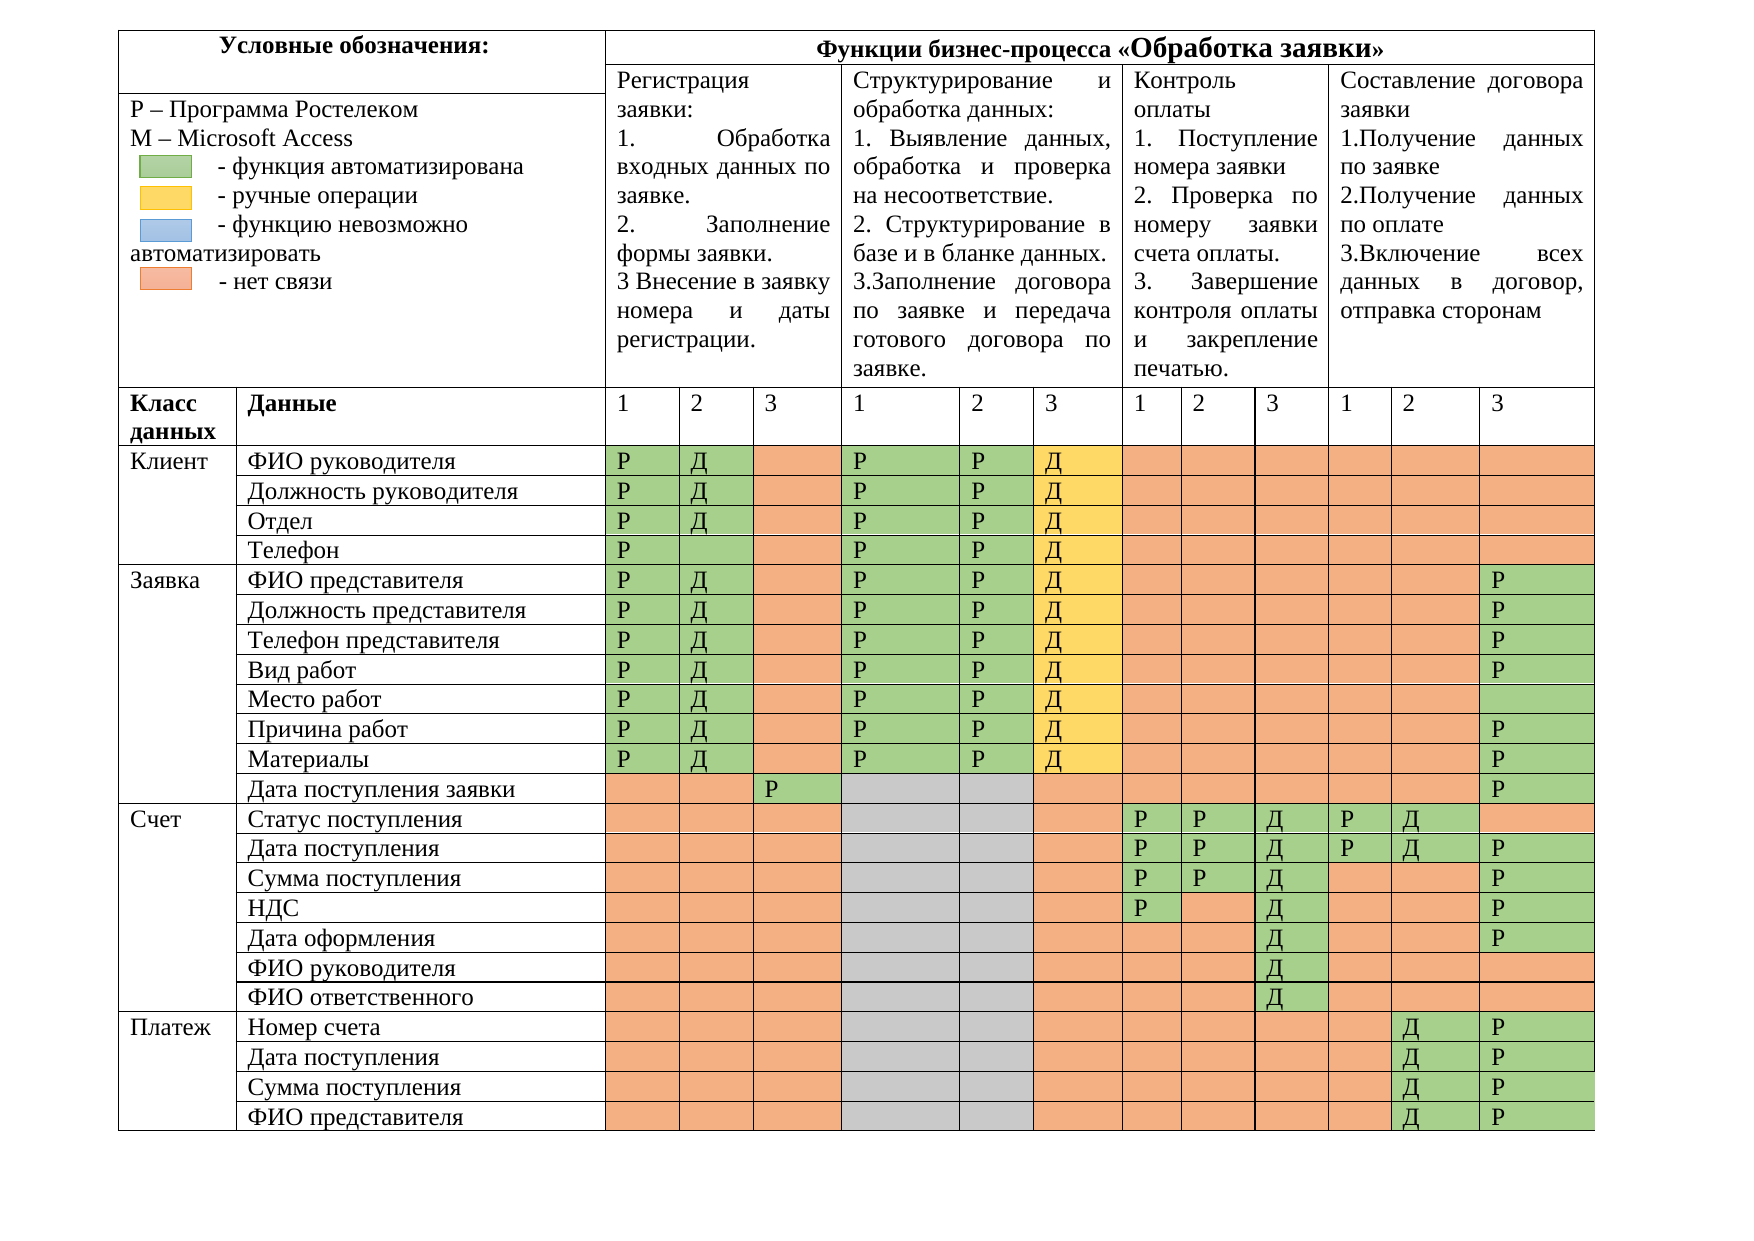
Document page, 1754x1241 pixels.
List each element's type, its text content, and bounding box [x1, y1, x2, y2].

table_cell Д [1256, 923, 1328, 952]
table_cell Клиент [119, 446, 236, 564]
table_cell Д [1256, 834, 1328, 862]
table_cell Р [842, 685, 959, 713]
table_cell [680, 1072, 753, 1101]
table_cell [1329, 1072, 1391, 1101]
table_cell Р [1480, 1101, 1595, 1130]
table_cell Р [1329, 804, 1391, 832]
table_cell [1123, 1012, 1181, 1041]
table_cell [606, 983, 679, 1011]
table_cell [1256, 1102, 1328, 1130]
table_cell [842, 1102, 959, 1130]
table_cell [1329, 714, 1391, 743]
table_cell [754, 625, 841, 654]
table_cell Д [1034, 625, 1122, 654]
table_cell [1392, 685, 1479, 713]
table_cell Д [1034, 655, 1122, 683]
table_cell [1480, 506, 1594, 534]
table_cell [754, 685, 841, 713]
table_cell [960, 983, 1033, 1011]
table_cell Р [960, 744, 1033, 773]
table_cell Д [680, 565, 753, 594]
table_cell [1123, 744, 1181, 773]
table_cell Р [842, 744, 959, 773]
table_cell Р [842, 595, 959, 624]
table_cell [1256, 565, 1328, 594]
table_cell [960, 1012, 1033, 1041]
table_cell Д [680, 714, 753, 743]
table_cell Р [960, 685, 1033, 713]
table_cell Д [1034, 714, 1122, 743]
table_cell Д [680, 476, 753, 505]
table_cell [754, 863, 841, 892]
table_cell 1 [606, 388, 679, 445]
table_cell ФИО ответственного [237, 983, 605, 1011]
table_cell [1329, 893, 1391, 922]
table_cell [842, 983, 959, 1011]
table_cell Р [606, 506, 679, 534]
table_cell [1329, 923, 1391, 952]
table_cell [1256, 506, 1328, 534]
table_cell [1329, 446, 1391, 475]
table_cell Р [842, 536, 959, 564]
table_cell [606, 863, 679, 892]
table_cell Сумма поступления [237, 1072, 605, 1101]
table_cell [1034, 1072, 1122, 1101]
table_cell [1123, 774, 1181, 803]
table_cell Счет [119, 804, 236, 1011]
table_cell [754, 595, 841, 624]
table_cell Отдел [237, 506, 605, 534]
table_cell НДС [237, 893, 605, 922]
table_cell Р [754, 774, 841, 803]
table_cell [960, 1042, 1033, 1071]
table_cell [1034, 863, 1122, 892]
table_cell [680, 863, 753, 892]
table_cell [606, 1042, 679, 1071]
table_cell Р [1480, 1042, 1594, 1071]
table_cell Р [960, 565, 1033, 594]
table_cell [1392, 446, 1479, 475]
table_cell [754, 983, 841, 1011]
table_cell Р [1480, 655, 1594, 683]
table_cell 3 [754, 388, 841, 445]
table_cell [1392, 476, 1479, 505]
table_cell Р – Программа Ростелеком M – Microsoft Access - функция автоматизирована - ручные операции - функцию невозможно автоматизировать - нет связи [119, 94, 605, 387]
table_cell Д [680, 655, 753, 683]
table_cell [1392, 536, 1479, 564]
table_cell Р [1123, 834, 1181, 862]
table_cell [1034, 804, 1122, 832]
table_cell Составление договора заявки 1.Получение данных по заявке 2.Получение данных по оплате 3.Включение всех данных в договор, отправка сторонам [1329, 65, 1594, 387]
table_cell [960, 804, 1033, 832]
table_cell Д [1256, 863, 1328, 892]
table_cell Р [842, 565, 959, 594]
table_cell Сумма поступления [237, 863, 605, 892]
table_cell [1123, 1072, 1181, 1101]
table_cell 2 [1392, 388, 1479, 445]
table_cell Д [1392, 1102, 1479, 1130]
table_cell Д [1034, 446, 1122, 475]
table_cell [1392, 655, 1479, 683]
table_cell Д [1392, 1072, 1479, 1101]
table_cell [1182, 774, 1254, 803]
table_cell [754, 506, 841, 534]
table_cell Д [680, 685, 753, 713]
table_cell [842, 863, 959, 892]
table_cell [606, 893, 679, 922]
table_cell [1392, 565, 1479, 594]
table_cell Дата оформления [237, 923, 605, 952]
table_cell [606, 953, 679, 981]
table_cell [1182, 953, 1254, 981]
table_cell Р [1123, 804, 1181, 832]
table_cell [1329, 1042, 1391, 1071]
table_cell [1480, 536, 1594, 564]
table_cell Дата поступления [237, 834, 605, 862]
table_cell [1182, 565, 1254, 594]
table_cell [680, 983, 753, 1011]
table_cell [1329, 476, 1391, 505]
table_cell [1123, 714, 1181, 743]
table_cell [1392, 774, 1479, 803]
table_cell Р [1123, 863, 1181, 892]
table_header Условные обозначения: [119, 31, 605, 93]
table_cell [1329, 506, 1391, 534]
table_cell Д [1256, 983, 1328, 1011]
table_cell [754, 834, 841, 862]
table_cell [1182, 1012, 1254, 1041]
table_cell 1 [1329, 388, 1391, 445]
table_cell Р [1480, 923, 1594, 952]
table_cell [1329, 1102, 1391, 1130]
table_cell [1392, 983, 1479, 1011]
table_cell Р [842, 714, 959, 743]
table_cell [606, 1102, 679, 1130]
table_cell Материалы [237, 744, 605, 773]
table_cell ФИО представителя [237, 565, 605, 594]
table_cell [1392, 714, 1479, 743]
table_cell Р [960, 506, 1033, 534]
table_cell [754, 893, 841, 922]
table_cell Д [1256, 804, 1328, 832]
table_cell [606, 1072, 679, 1101]
table_cell Р [1480, 744, 1594, 773]
table_cell Д [680, 506, 753, 534]
table_cell [1182, 625, 1254, 654]
table_cell [1034, 893, 1122, 922]
table_cell Регистрация заявки: 1. Обработка входных данных по заявке. 2. Заполнение формы заявки. 3 Внесение в заявку номера и даты регистрации. [606, 65, 841, 387]
table_cell [1182, 714, 1254, 743]
table_cell Д [1256, 953, 1328, 981]
table_cell [680, 953, 753, 981]
table_cell [1123, 506, 1181, 534]
table_cell [1182, 983, 1254, 1011]
table_cell [1392, 893, 1479, 922]
table_cell [606, 834, 679, 862]
table_cell Д [1034, 476, 1122, 505]
table_cell Номер счета [237, 1012, 605, 1041]
table_cell Р [606, 565, 679, 594]
table_cell Д [1392, 834, 1479, 862]
table_cell [680, 1012, 753, 1041]
table_cell [680, 774, 753, 803]
table_cell [1182, 893, 1254, 922]
table_cell [1256, 685, 1328, 713]
table_cell [1480, 685, 1594, 713]
table_cell Р [1480, 774, 1594, 803]
table_cell [842, 774, 959, 803]
table_cell Д [680, 625, 753, 654]
table_cell [960, 1102, 1033, 1130]
table_cell ФИО представителя [237, 1102, 605, 1130]
table_cell [1256, 1042, 1328, 1071]
table_cell [680, 1102, 753, 1130]
table_cell Дата поступления [237, 1042, 605, 1071]
table_cell Контроль оплаты 1. Поступление номера заявки 2. Проверка по номеру заявки счета оплаты. 3. Завершение контроля оплаты и закрепление печатью. [1123, 65, 1328, 387]
table_cell [1123, 625, 1181, 654]
table_cell [1123, 565, 1181, 594]
table_cell [1256, 476, 1328, 505]
table_cell Заявка [119, 565, 236, 803]
table_cell [1480, 804, 1594, 832]
table_cell [1256, 774, 1328, 803]
table_cell [1392, 744, 1479, 773]
table_cell Р [842, 506, 959, 534]
table_cell Р [842, 655, 959, 683]
table_cell [1123, 446, 1181, 475]
table_cell Место работ [237, 685, 605, 713]
table_cell Должность руководителя [237, 476, 605, 505]
table_cell [1182, 446, 1254, 475]
table_cell [1034, 953, 1122, 981]
table_cell Р [606, 744, 679, 773]
table_cell [1123, 923, 1181, 952]
table_cell [1034, 834, 1122, 862]
table_cell [1329, 863, 1391, 892]
table_cell [1256, 625, 1328, 654]
table_cell [680, 804, 753, 832]
table_cell [1034, 983, 1122, 1011]
table_cell Данные [237, 388, 605, 445]
table_cell [754, 536, 841, 564]
table_cell [754, 953, 841, 981]
table_cell [1329, 774, 1391, 803]
table_cell Р [1329, 834, 1391, 862]
table_cell [1182, 1102, 1254, 1130]
table_cell [1480, 446, 1594, 475]
table_cell Р [1480, 625, 1594, 654]
table_cell Р [606, 536, 679, 564]
table_cell Д [1034, 565, 1122, 594]
table_cell 1 [842, 388, 959, 445]
table_cell Р [1480, 893, 1594, 922]
table_cell Р [960, 536, 1033, 564]
table_cell [1034, 1042, 1122, 1071]
table_cell [1392, 595, 1479, 624]
table_cell [842, 1012, 959, 1041]
table_cell [1182, 685, 1254, 713]
table_cell [754, 923, 841, 952]
table_cell [1182, 1042, 1254, 1071]
table_cell [842, 1042, 959, 1071]
table_cell [1392, 863, 1479, 892]
table_cell [754, 446, 841, 475]
table_cell Р [960, 595, 1033, 624]
table_cell [960, 893, 1033, 922]
table_cell Вид работ [237, 655, 605, 683]
table_cell [960, 863, 1033, 892]
table_cell [1034, 923, 1122, 952]
table_cell [1123, 655, 1181, 683]
table_cell [1123, 1102, 1181, 1130]
table_cell Р [606, 595, 679, 624]
table_cell Структурирование и обработка данных: 1. Выявление данных, обработка и проверка на несоответствие. 2. Структурирование в базе и в бланке данных. 3.Заполнение договора по заявке и передача готового договора по заявке. [842, 65, 1122, 387]
table_cell Д [1034, 744, 1122, 773]
table_cell Р [960, 655, 1033, 683]
table_cell [754, 804, 841, 832]
table_cell [1182, 595, 1254, 624]
table_cell [1256, 744, 1328, 773]
table_cell 3 [1034, 388, 1122, 445]
table_cell [1329, 536, 1391, 564]
table_cell 2 [1182, 388, 1254, 445]
table_cell [1329, 625, 1391, 654]
table_cell Статус поступления [237, 804, 605, 832]
table_cell Д [1034, 685, 1122, 713]
table_cell [606, 804, 679, 832]
table_cell [842, 804, 959, 832]
table_cell [1480, 953, 1594, 981]
table_cell Д [1392, 804, 1479, 832]
table_cell [1123, 983, 1181, 1011]
table_cell 2 [680, 388, 753, 445]
table_cell [1182, 655, 1254, 683]
table_cell [1256, 714, 1328, 743]
table_cell [1256, 446, 1328, 475]
table_cell [960, 923, 1033, 952]
table_cell [1123, 476, 1181, 505]
table_cell [1123, 685, 1181, 713]
table_cell [754, 744, 841, 773]
table_cell [754, 1072, 841, 1101]
table_cell [1123, 1042, 1181, 1071]
table_cell [1392, 953, 1479, 981]
table_cell [1256, 1012, 1328, 1041]
table_cell [1182, 536, 1254, 564]
table_cell [680, 923, 753, 952]
table_cell Д [680, 595, 753, 624]
table_cell Платеж [119, 1012, 236, 1130]
table_cell [1256, 1072, 1328, 1101]
table_cell Телефон [237, 536, 605, 564]
table_cell [1329, 1012, 1391, 1041]
table_cell [842, 834, 959, 862]
table_cell ФИО руководителя [237, 446, 605, 475]
table_cell Причина работ [237, 714, 605, 743]
table_cell [1034, 1102, 1122, 1130]
table_cell Р [606, 625, 679, 654]
table_cell [1182, 923, 1254, 952]
table_cell [1392, 506, 1479, 534]
table_cell Р [606, 685, 679, 713]
table_cell Д [1392, 1012, 1479, 1041]
table_cell [754, 655, 841, 683]
table_cell [754, 1042, 841, 1071]
table_cell Р [1182, 804, 1254, 832]
table_cell Р [842, 625, 959, 654]
table_cell Дата поступления заявки [237, 774, 605, 803]
table_cell [842, 923, 959, 952]
table_cell [1123, 595, 1181, 624]
table_cell [754, 1012, 841, 1041]
table_cell Д [1256, 893, 1328, 922]
table_cell Д [1034, 506, 1122, 534]
table_cell Р [842, 446, 959, 475]
table_cell Р [606, 476, 679, 505]
table_cell Класс данных [119, 388, 236, 445]
table_cell Д [1392, 1042, 1479, 1071]
table_cell [1329, 595, 1391, 624]
table_cell [606, 923, 679, 952]
table_cell Р [606, 655, 679, 683]
table_cell Р [1123, 893, 1181, 922]
table_cell [960, 834, 1033, 862]
table_cell [680, 834, 753, 862]
table_cell [1034, 1012, 1122, 1041]
table_cell Д [1034, 595, 1122, 624]
table_cell [960, 953, 1033, 981]
table_cell Р [1480, 1012, 1594, 1041]
table_cell [1182, 744, 1254, 773]
table_cell [680, 893, 753, 922]
table_cell Д [1034, 536, 1122, 564]
table_cell [1182, 476, 1254, 505]
table_cell [680, 536, 753, 564]
table_cell [754, 565, 841, 594]
table_cell Р [1480, 863, 1594, 892]
table_cell Р [1480, 714, 1594, 743]
table_cell [754, 1102, 841, 1130]
table_cell Должность представителя [237, 595, 605, 624]
table_cell Р [960, 446, 1033, 475]
table_cell Р [960, 714, 1033, 743]
table_cell [842, 893, 959, 922]
table_cell [1329, 744, 1391, 773]
table_cell Р [1182, 834, 1254, 862]
table_cell [1329, 685, 1391, 713]
table_cell [1329, 983, 1391, 1011]
table_cell [1123, 536, 1181, 564]
table_cell [842, 1072, 959, 1101]
table_cell [960, 774, 1033, 803]
table_cell [606, 774, 679, 803]
table_cell [1392, 625, 1479, 654]
table_cell [1034, 774, 1122, 803]
table_cell 2 [960, 388, 1033, 445]
table_cell Р [1480, 834, 1594, 862]
table_cell [960, 1072, 1033, 1101]
table_cell [754, 714, 841, 743]
table_cell [1123, 953, 1181, 981]
table_cell Р [1182, 863, 1254, 892]
table_cell Р [606, 714, 679, 743]
table_cell [1392, 923, 1479, 952]
table_cell [1256, 536, 1328, 564]
table_cell [1329, 655, 1391, 683]
table_cell Р [1480, 595, 1594, 624]
table_cell 3 [1480, 388, 1594, 445]
table_cell [1256, 595, 1328, 624]
table_cell Р [606, 446, 679, 475]
table_cell Телефон представителя [237, 625, 605, 654]
table_cell [842, 953, 959, 981]
table_cell ФИО руководителя [237, 953, 605, 981]
table_cell Р [1480, 565, 1594, 594]
table_cell [680, 1042, 753, 1071]
table_header Функции бизнес-процесса «Обработка заявки» [606, 31, 1594, 64]
table_cell Д [680, 446, 753, 475]
table_cell 1 [1123, 388, 1181, 445]
table_cell Р [960, 476, 1033, 505]
table_cell [1329, 565, 1391, 594]
table_cell [754, 476, 841, 505]
table_cell [1480, 476, 1594, 505]
table_cell [1329, 953, 1391, 981]
table_cell [1182, 1072, 1254, 1101]
table_cell 3 [1256, 388, 1328, 445]
table_cell [606, 1012, 679, 1041]
table_cell Р [842, 476, 959, 505]
table_cell Р [1480, 1072, 1595, 1101]
table_cell Д [680, 744, 753, 773]
table_cell [1182, 506, 1254, 534]
table_cell [1480, 983, 1594, 1011]
table_cell Р [960, 625, 1033, 654]
table_cell [1256, 655, 1328, 683]
